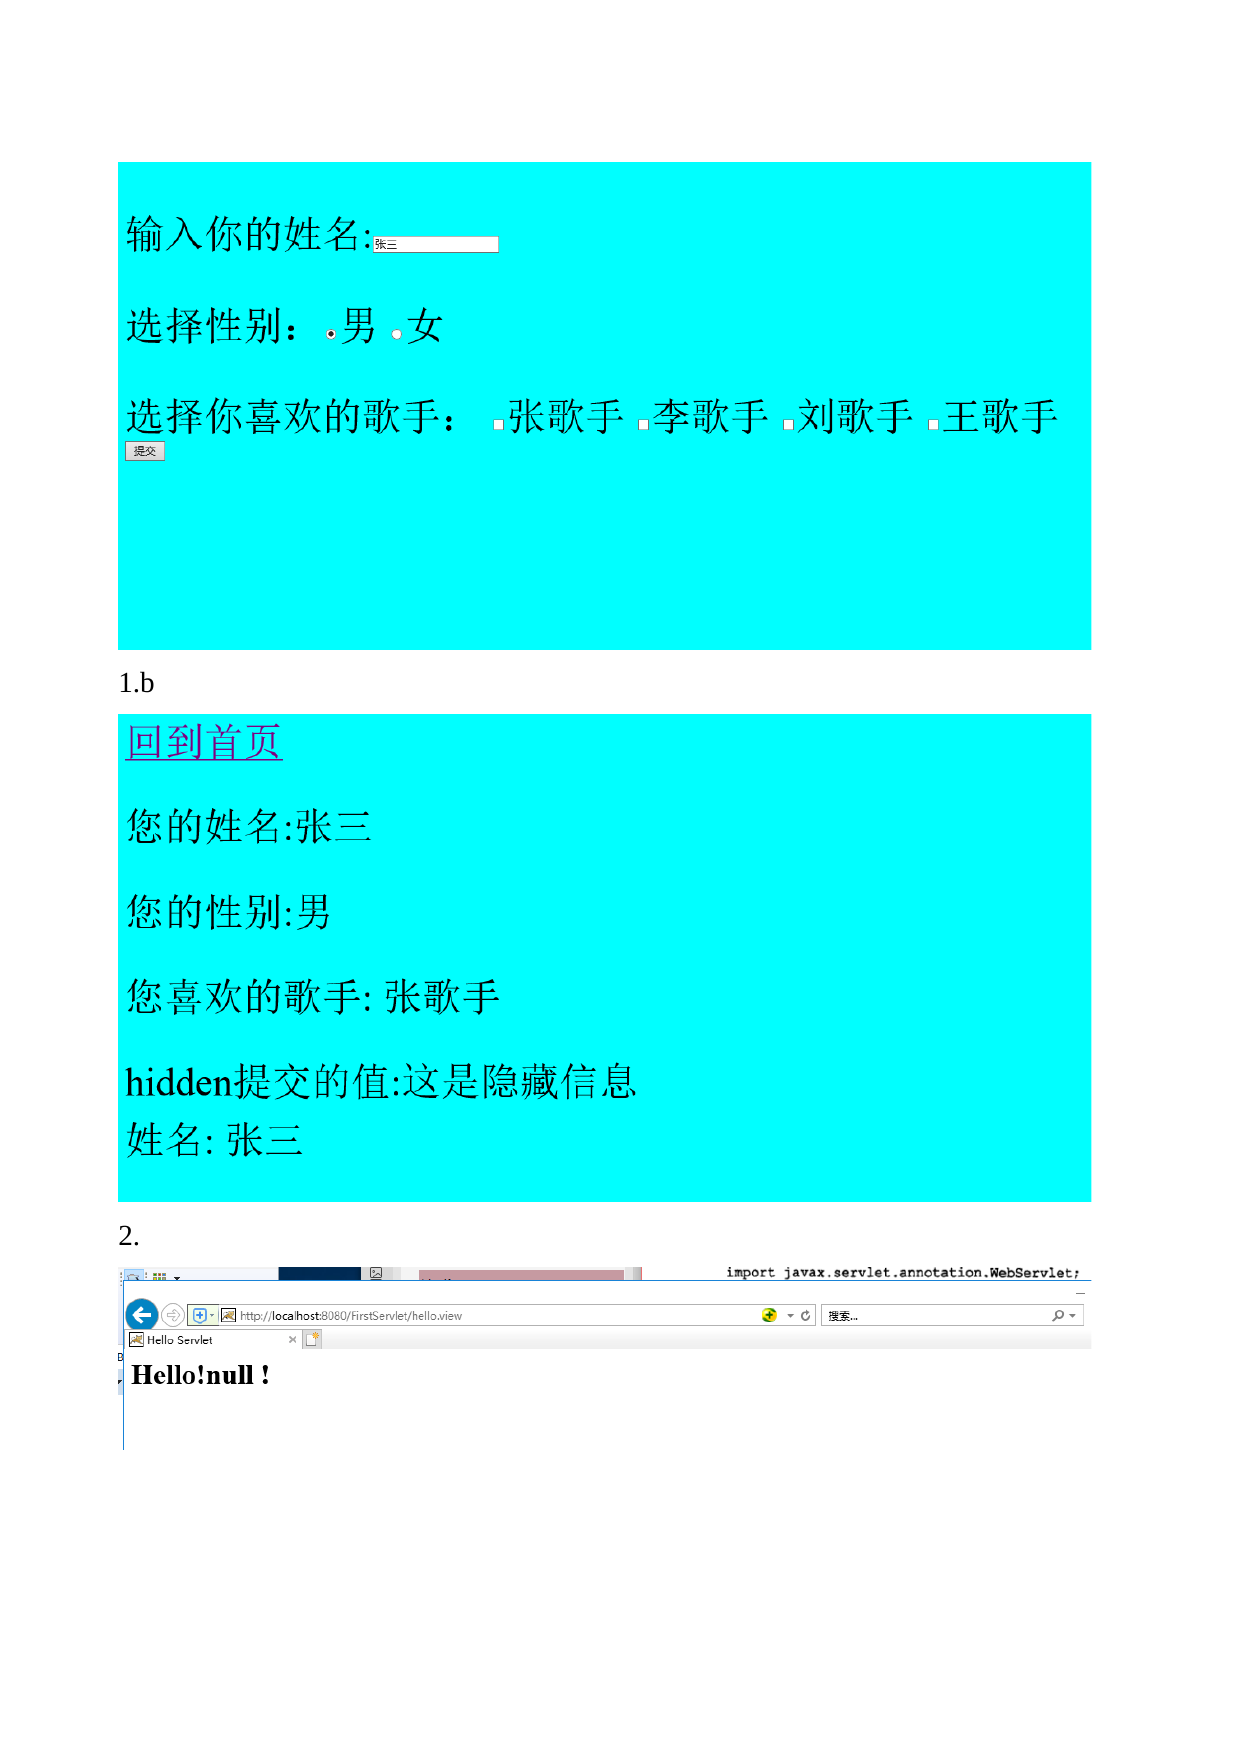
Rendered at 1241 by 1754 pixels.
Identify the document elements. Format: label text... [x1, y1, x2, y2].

picture [118, 162, 1092, 650]
picture [118, 714, 1092, 1202]
text 2. [118, 1202, 1093, 1267]
text 1.b [118, 649, 1093, 714]
picture [118, 1267, 1092, 1450]
